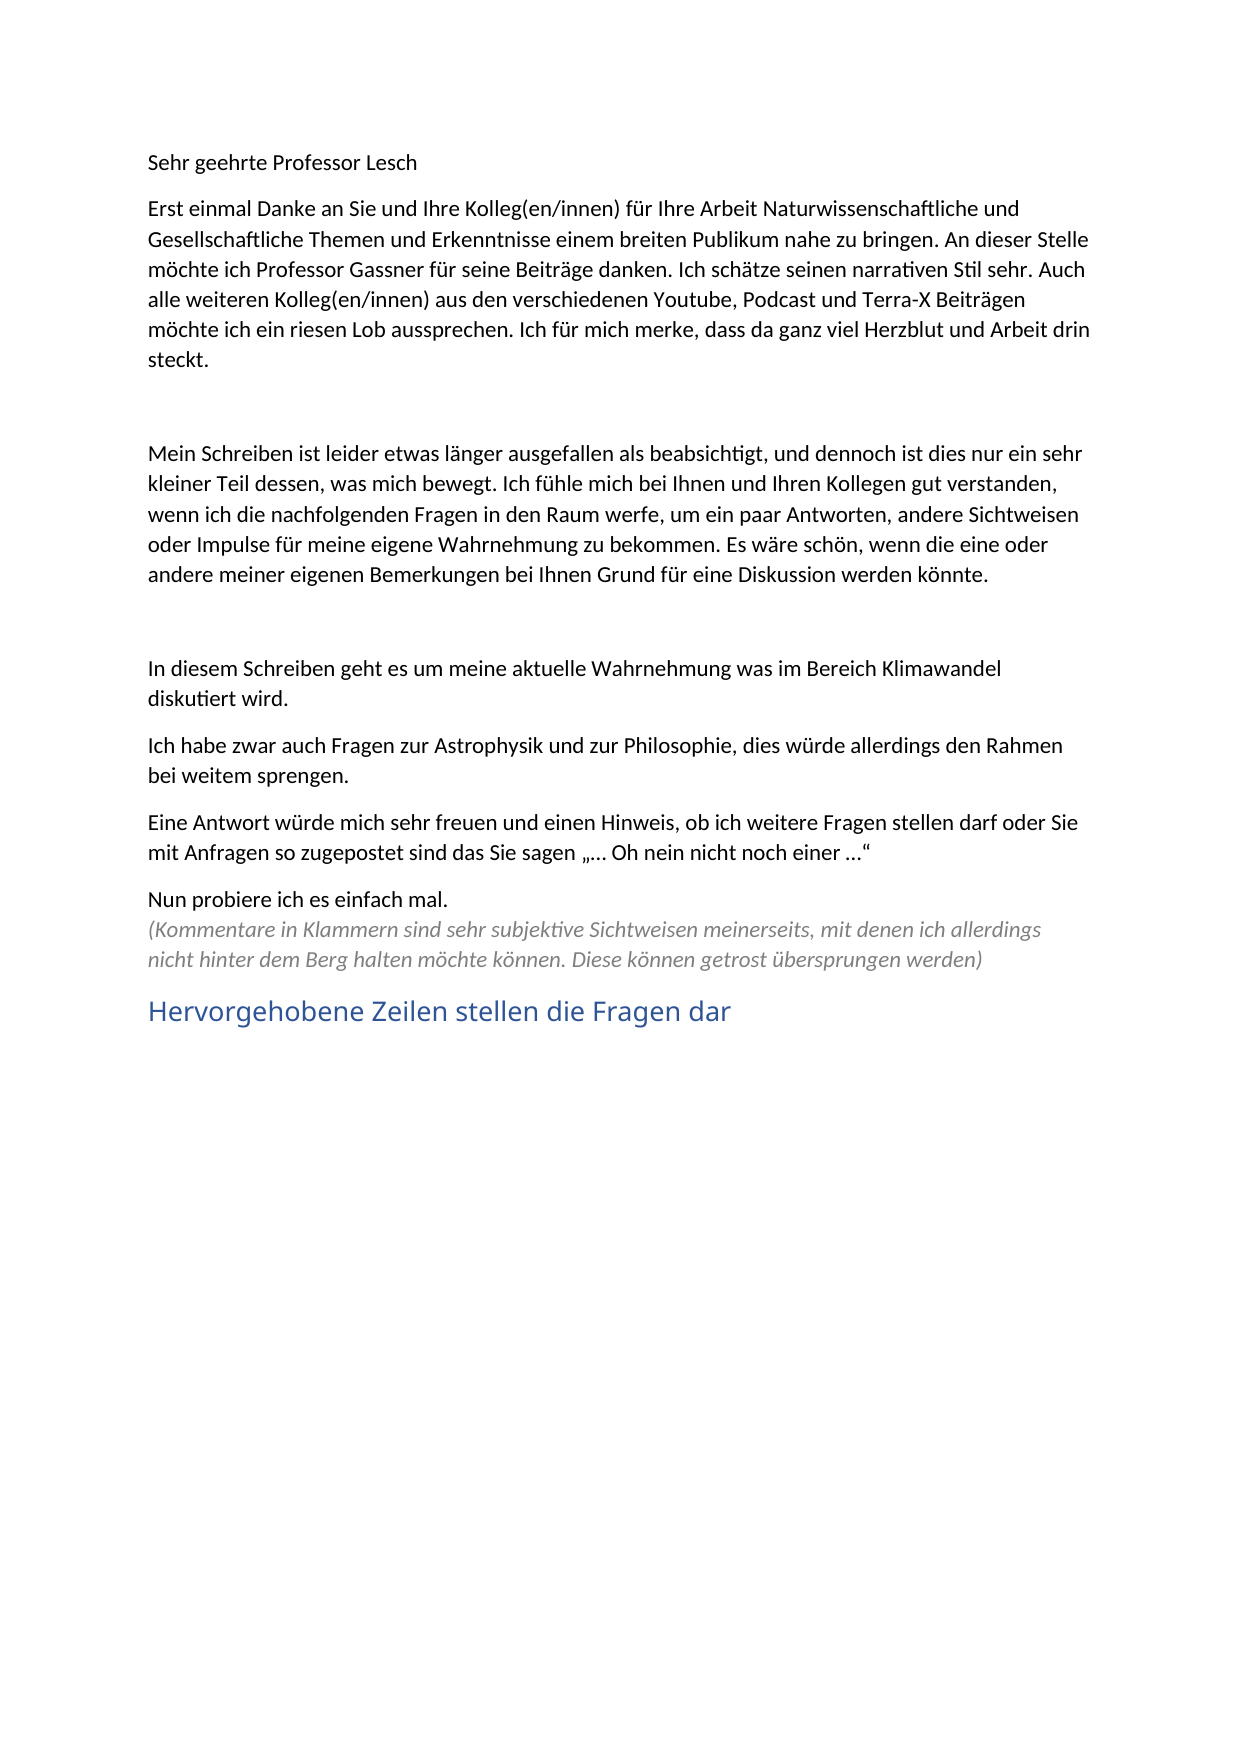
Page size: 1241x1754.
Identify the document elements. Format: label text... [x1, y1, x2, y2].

subtitle Hervorgehobene Zeilen stellen die Fragen dar [148, 992, 1093, 1029]
text Nun probiere ich es einfach mal. (Kommentare in Klammern sind sehr subjektive Sichtweisen meinerseits, mit denen ich allerdings nicht hinter dem Berg halten möchte können. Diese können getrost übersprungen werden) [148, 885, 1093, 973]
text In diesem Schreiben geht es um meine aktuelle Wahrnehmung was im Bereich Klimawandel diskutiert wird. [148, 654, 1093, 712]
text Ich habe zwar auch Fragen zur Astrophysik und zur Philosophie, dies würde allerdings den Rahmen bei weitem sprengen. [148, 731, 1093, 789]
text Mein Schreiben ist leider etwas länger ausgefallen als beabsichtigt, und dennoch ist dies nur ein sehr kleiner Teil dessen, was mich bewegt. Ich fühle mich bei Ihnen und Ihren Kollegen gut verstanden, wenn ich die nachfolgenden Fragen in den Raum werfe, um ein paar Antworten, andere Sichtweisen oder Impulse für meine eigene Wahrnehmung zu bekommen. Es wäre schön, wenn die eine oder andere meiner eigenen Bemerkungen bei Ihnen Grund für eine Diskussion werden könnte. [148, 439, 1093, 588]
text Sehr geehrte Professor Lesch [148, 148, 1093, 176]
text Erst einmal Danke an Sie und Ihre Kolleg(en/innen) für Ihre Arbeit Naturwissenschaftliche und Gesellschaftliche Themen und Erkenntnisse einem breiten Publikum nahe zu bringen. An dieser Stelle möchte ich Professor Gassner für seine Beiträge danken. Ich schätze seinen narrativen Stil sehr. Auch alle weiteren Kolleg(en/innen) aus den verschiedenen Youtube, Podcast und Terra-X Beiträgen möchte ich ein riesen Lob aussprechen. Ich für mich merke, dass da ganz viel Herzblut und Arbeit drin steckt. [148, 194, 1093, 373]
text Eine Antwort würde mich sehr freuen und einen Hinweis, ob ich weitere Fragen stellen darf oder Sie mit Anfragen so zugepostet sind das Sie sagen „… Oh nein nicht noch einer …“ [148, 808, 1093, 866]
